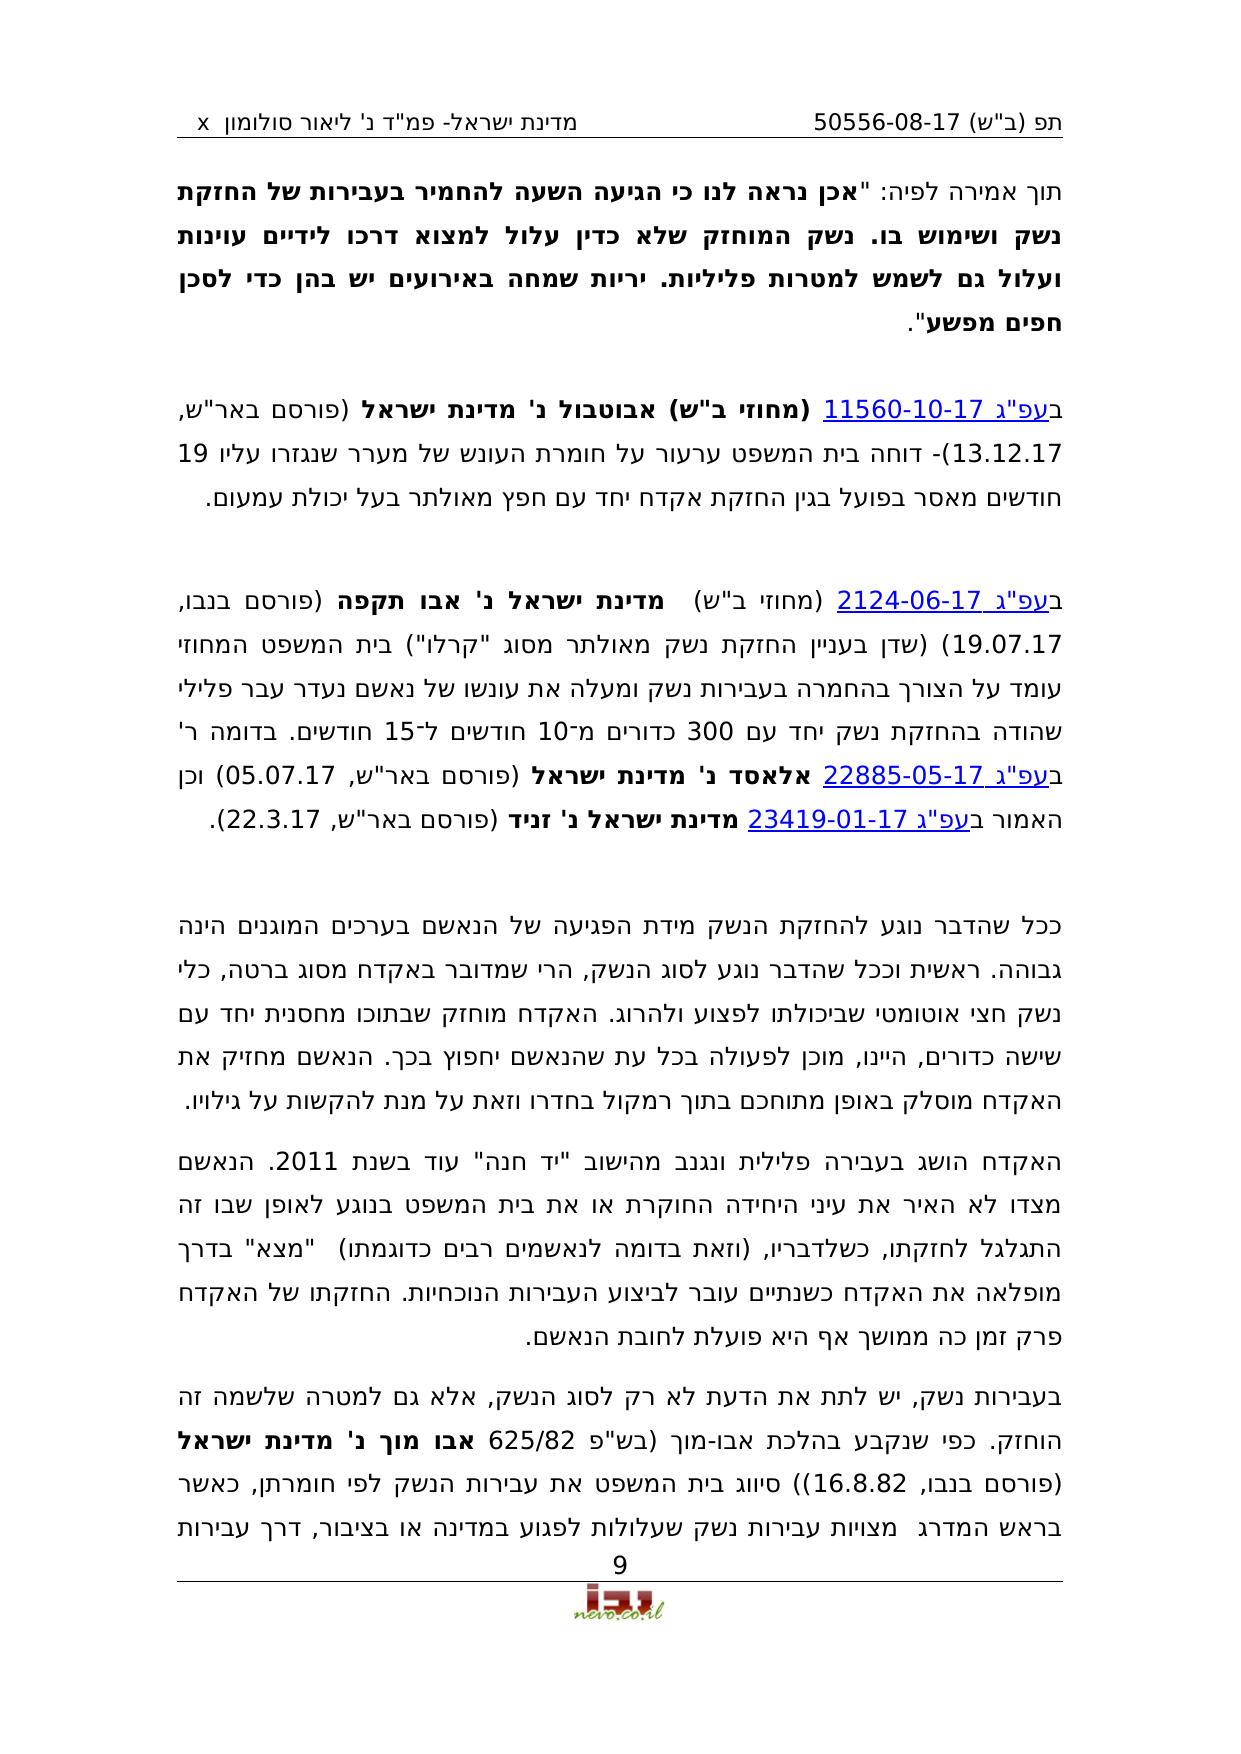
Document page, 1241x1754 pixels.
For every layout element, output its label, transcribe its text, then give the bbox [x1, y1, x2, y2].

picture [574, 1583, 666, 1621]
text ככל שהדבר נוגע להחזקת הנשק מידת הפגיעה של הנאשם בערכים המוגנים הינה גבוהה. ראשית וככל שהדבר נוגע לסוג הנשק, הרי שמדובר באקדח מסוג ברטה, כלי נשק חצי אוטומטי שביכולתו לפצוע ולהרוג. האקדח מוחזק שבתוכו מחסנית יחד עם שישה כדורים, היינו, מוכן לפעולה בכל עת שהנאשם יחפוץ בכך. הנאשם מחזיק את האקדח מוסלק באופן מתוחכם בתוך רמקול בחדרו וזאת על מנת להקשות על גילויו. [177, 911, 1063, 1115]
text בעפ"ג 11560-10-17 ׁ(מחוזי ב"ש) אבוטבול נ' מדינת ישראל (פורסם באר"ש, 13.12.17)- דוחה בית המשפט ערעור על חומרת העונש של מערר שנגזרו עליו 19 חודשים מאסר בפועל בגין החזקת אקדח יחד עם חפץ מאולתר בעל יכולת עמעום. [177, 395, 1063, 512]
text בעפ"ג 2124-06-17 (מחוזי ב"ש) מדינת ישראל נ' אבו תקפה (פורסם בנבו, 19.07.17) (שדן בעניין החזקת נשק מאולתר מסוג "קרלו") בית המשפט המחוזי עומד על הצורך בהחמרה בעבירות נשק ומעלה את עונשו של נאשם נעדר עבר פלילי שהודה בהחזקת נשק יחד עם 300 כדורים מ־10 חודשים ל־15 חודשים. בדומה ר' בעפ"ג 22885-05-17 אלאסד נ' מדינת ישראל (פורסם באר"ש, 05.07.17) וכן האמור בעפ"ג 23419-01-17 מדינת ישראל נ' זניד (פורסם באר"ש, 22.3.17). [177, 586, 1063, 834]
text האקדח הושג בעבירה פלילית ונגנב מהישוב "יד חנה" עוד בשנת 2011. הנאשם מצדו לא האיר את עיני היחידה החוקרת או את בית המשפט בנוגע לאופן שבו זה התגלגל לחזקתו, כשלדבריו, (וזאת בדומה לנאשמים רבים כדוגמתו) "מצא" בדרך מופלאה את האקדח כשנתיים עובר לביצוע העבירות הנוכחיות. החזקתו של האקדח פרק זמן כה ממושך אף היא פועלת לחובת הנאשם. [177, 1147, 1063, 1351]
